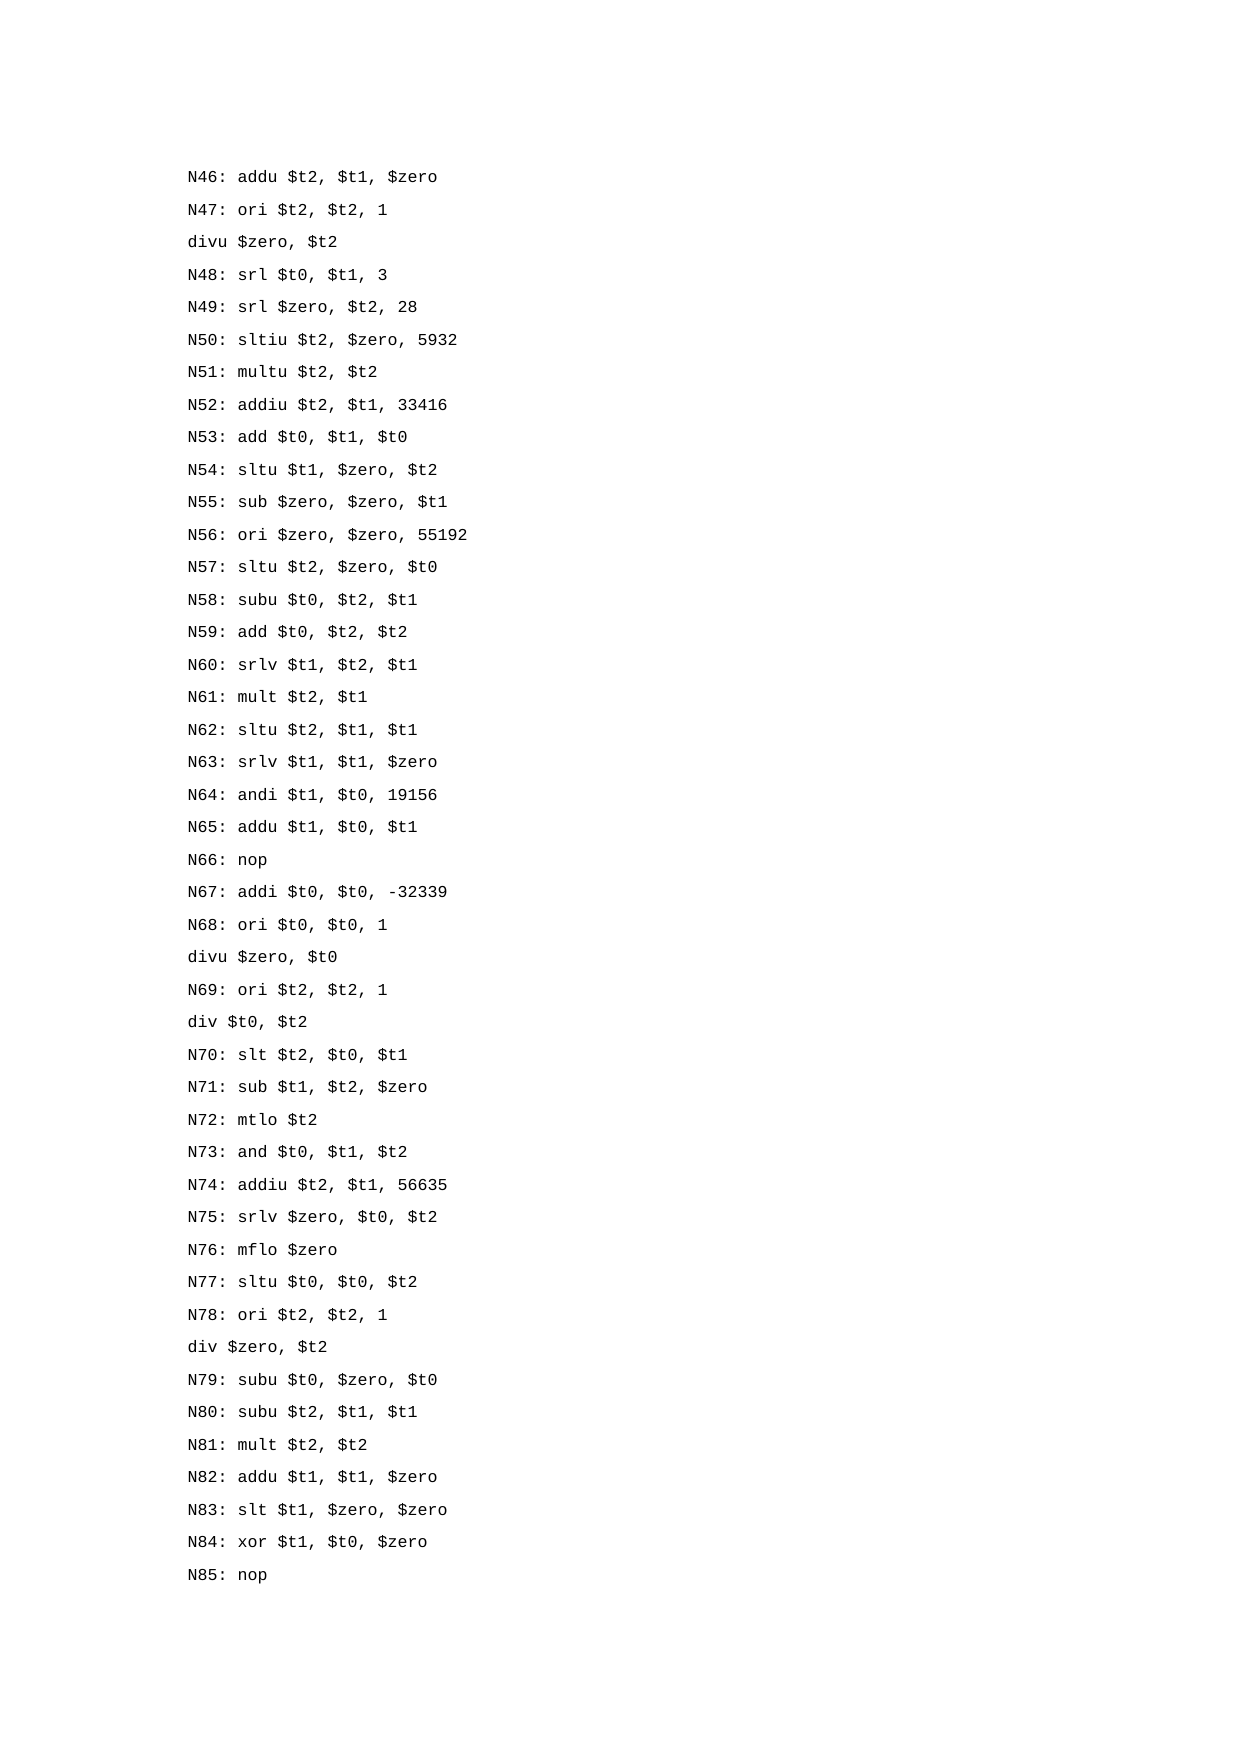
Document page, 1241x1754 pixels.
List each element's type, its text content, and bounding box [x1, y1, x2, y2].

list N73: and $t0, $t1, $t2 [187, 1137, 1053, 1169]
list N67: addi $t0, $t0, -32339 [187, 877, 1053, 909]
list N77: sltu $t0, $t0, $t2 [187, 1267, 1053, 1299]
list N51: multu $t2, $t2 [187, 357, 1053, 389]
list N80: subu $t2, $t1, $t1 [187, 1397, 1053, 1429]
list N74: addiu $t2, $t1, 56635 [187, 1169, 1053, 1202]
list N50: sltiu $t2, $zero, 5932 [187, 324, 1053, 357]
list N60: srlv $t1, $t2, $t1 [187, 649, 1053, 682]
list N64: andi $t1, $t0, 19156 [187, 779, 1053, 812]
list N70: slt $t2, $t0, $t1 [187, 1039, 1053, 1072]
list N84: xor $t1, $t0, $zero [187, 1527, 1053, 1559]
list N47: ori $t2, $t2, 1 [187, 194, 1053, 227]
list N81: mult $t2, $t2 [187, 1429, 1053, 1462]
list N69: ori $t2, $t2, 1 [187, 974, 1053, 1007]
list N49: srl $zero, $t2, 28 [187, 292, 1053, 324]
list N54: sltu $t1, $zero, $t2 [187, 454, 1053, 487]
list divu $zero, $t2 [187, 227, 1053, 259]
list N85: nop [187, 1559, 1053, 1592]
list N68: ori $t0, $t0, 1 [187, 909, 1053, 942]
list div $t0, $t2 [187, 1007, 1053, 1039]
list N66: nop [187, 844, 1053, 877]
list N75: srlv $zero, $t0, $t2 [187, 1202, 1053, 1234]
list N83: slt $t1, $zero, $zero [187, 1494, 1053, 1527]
list divu $zero, $t0 [187, 942, 1053, 974]
list N58: subu $t0, $t2, $t1 [187, 584, 1053, 617]
list N63: srlv $t1, $t1, $zero [187, 747, 1053, 779]
list N46: addu $t2, $t1, $zero [187, 162, 1053, 194]
list N65: addu $t1, $t0, $t1 [187, 812, 1053, 844]
list N71: sub $t1, $t2, $zero [187, 1072, 1053, 1104]
list N52: addiu $t2, $t1, 33416 [187, 389, 1053, 422]
list N59: add $t0, $t2, $t2 [187, 617, 1053, 649]
list div $zero, $t2 [187, 1332, 1053, 1364]
list N79: subu $t0, $zero, $t0 [187, 1364, 1053, 1397]
list N57: sltu $t2, $zero, $t0 [187, 552, 1053, 584]
list N82: addu $t1, $t1, $zero [187, 1462, 1053, 1494]
list N53: add $t0, $t1, $t0 [187, 422, 1053, 454]
list N72: mtlo $t2 [187, 1104, 1053, 1137]
list N62: sltu $t2, $t1, $t1 [187, 714, 1053, 747]
list N56: ori $zero, $zero, 55192 [187, 519, 1053, 552]
list N76: mflo $zero [187, 1234, 1053, 1267]
list N48: srl $t0, $t1, 3 [187, 259, 1053, 292]
list N61: mult $t2, $t1 [187, 682, 1053, 714]
list N55: sub $zero, $zero, $t1 [187, 487, 1053, 519]
list N78: ori $t2, $t2, 1 [187, 1299, 1053, 1332]
